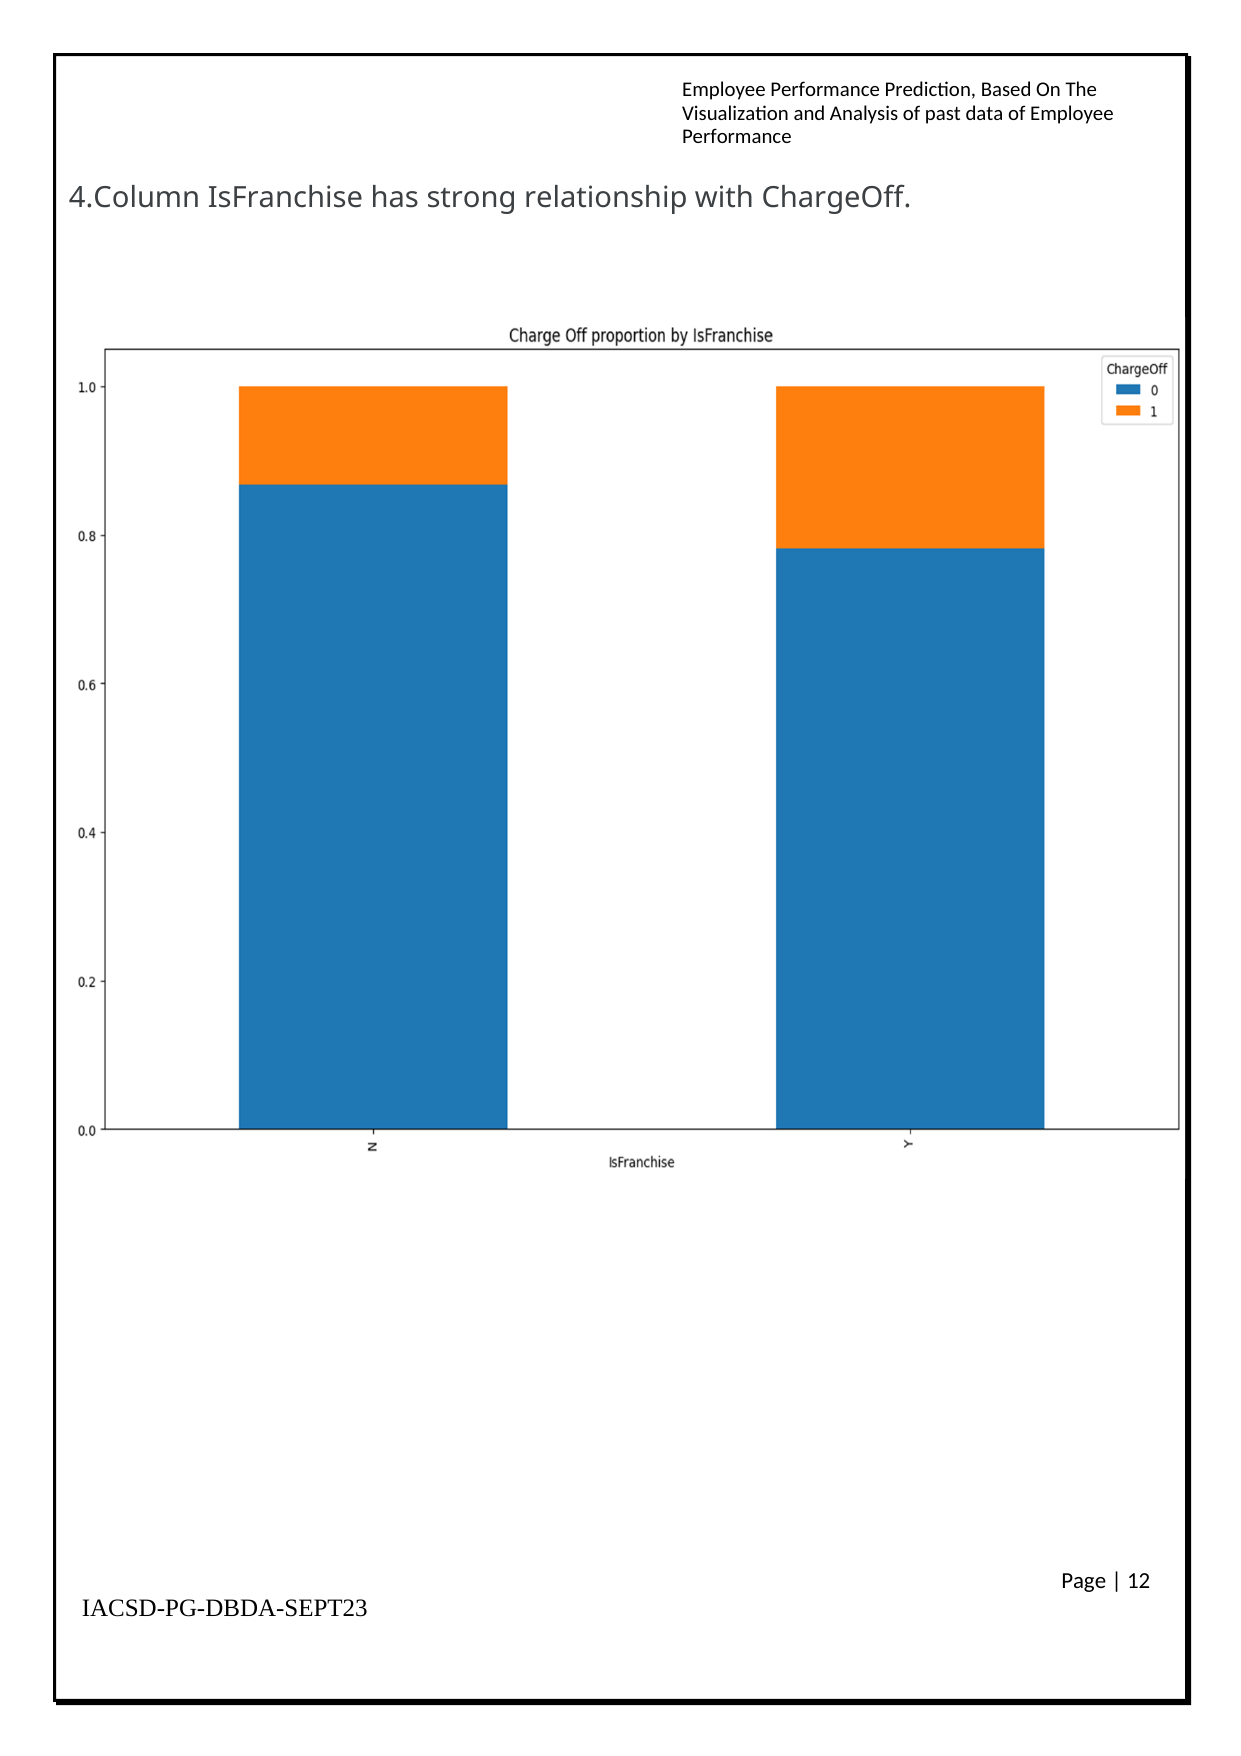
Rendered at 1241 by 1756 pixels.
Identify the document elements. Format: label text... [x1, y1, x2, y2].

picture [68, 317, 1186, 1179]
text 4.Column IsFranchise has strong relationship with ChargeOff. [69, 176, 1169, 216]
